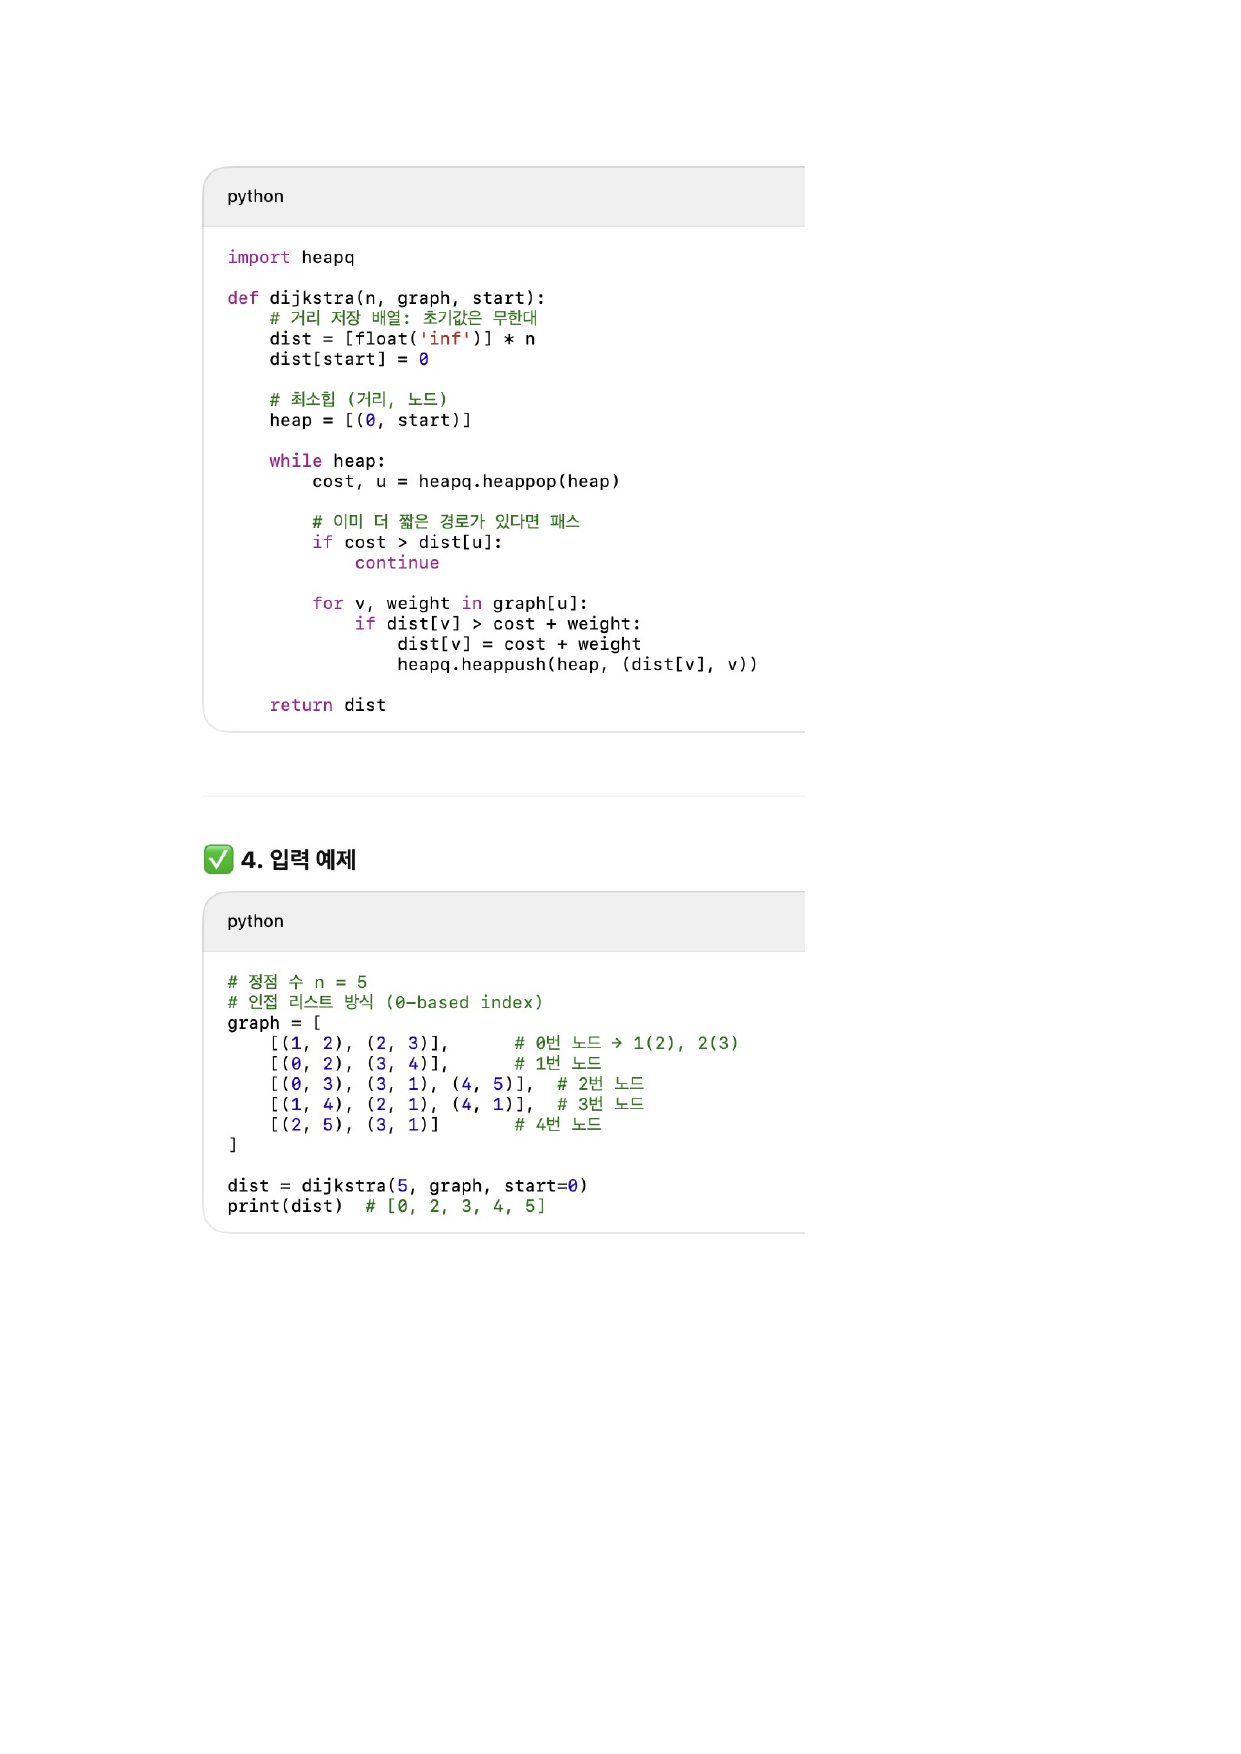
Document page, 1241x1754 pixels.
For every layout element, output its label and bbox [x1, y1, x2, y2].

picture [187, 162, 805, 1235]
